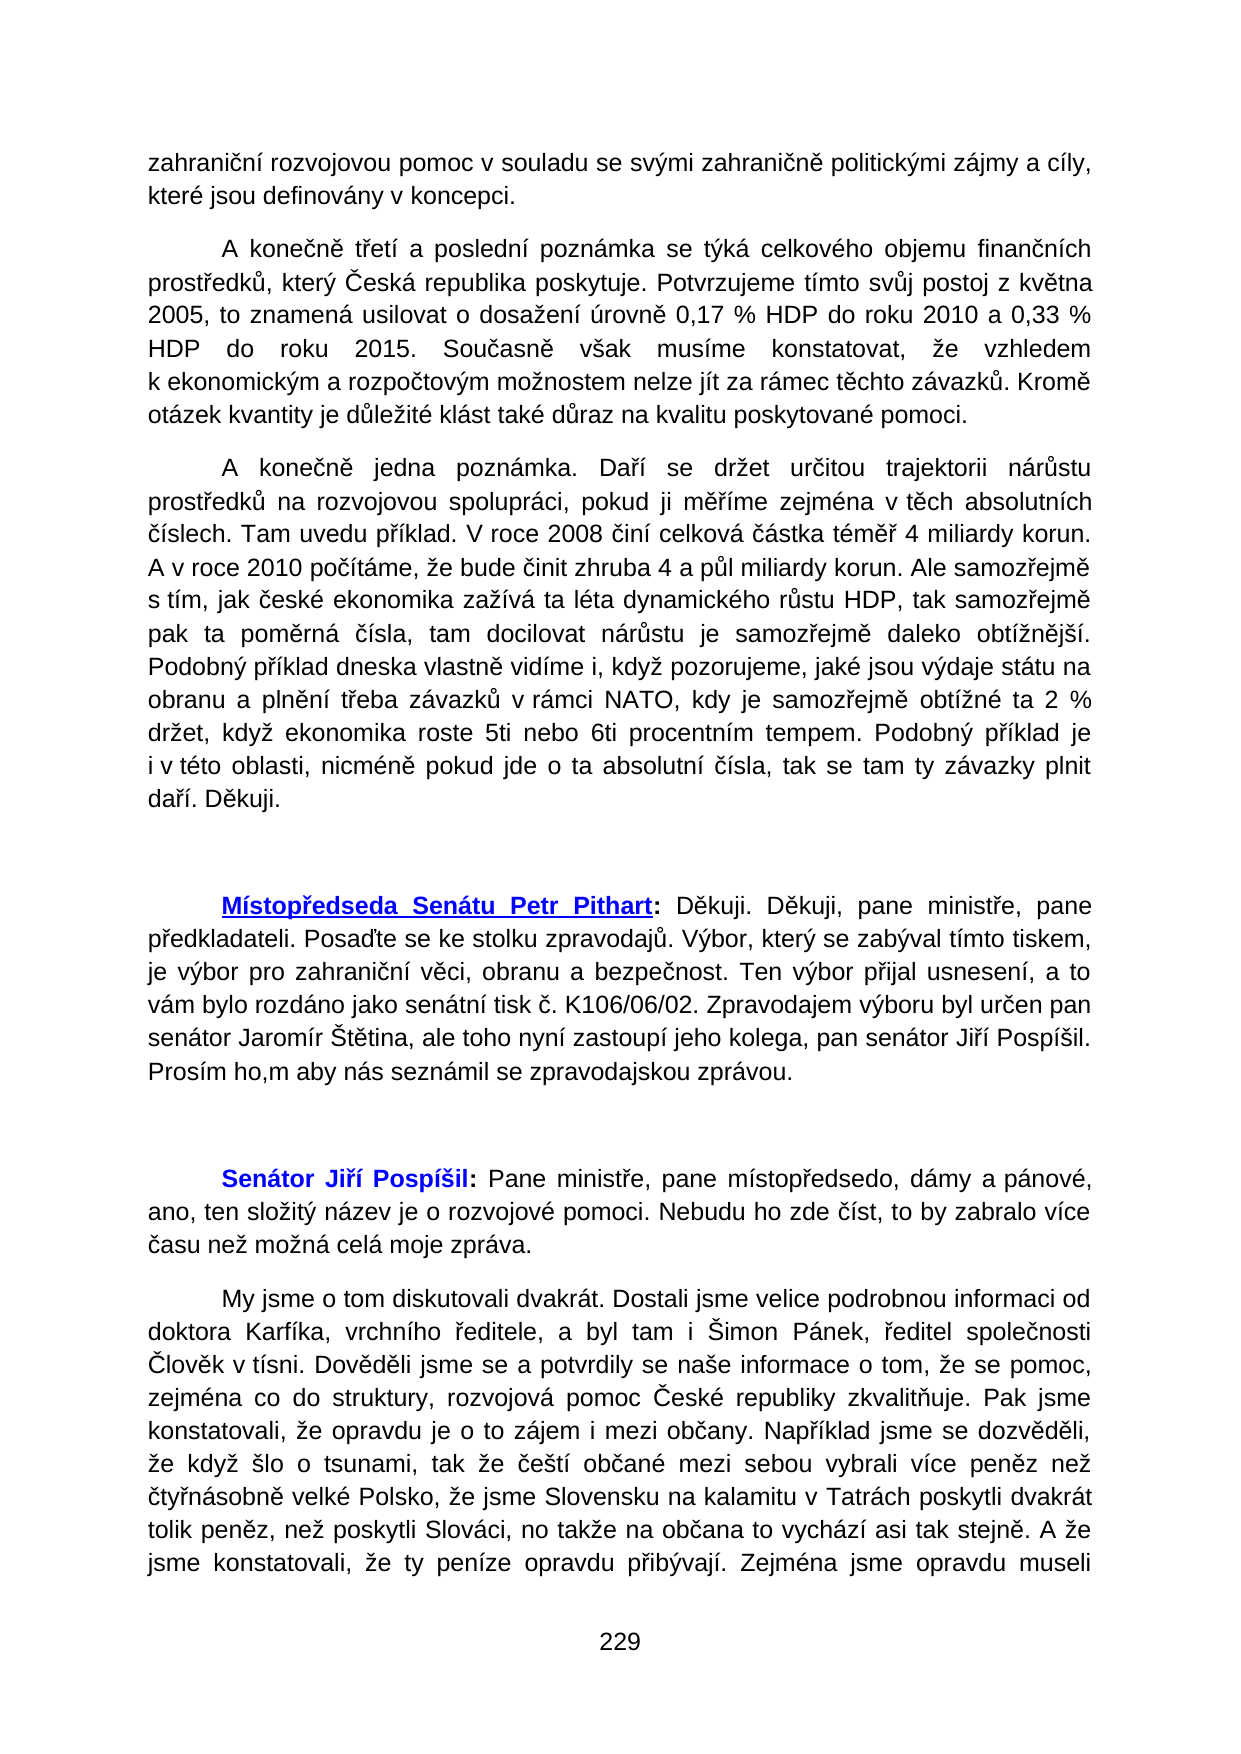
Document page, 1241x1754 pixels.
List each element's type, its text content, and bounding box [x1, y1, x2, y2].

text A konečně třetí a poslední poznámka se týká celkového objemu finančních prostředků, který Česká republika poskytuje. Potvrzujeme tímto svůj postoj z května 2005, to znamená usilovat o dosažení úrovně 0,17 % HDP do roku 0,33 % HDP do roku 2015. Současně však musíme konstatovat, že vzhledem k ekonomickým a rozpočtovým možnostem nelze jít za rámec těchto závazků. Kromě otázek kvantity je důležité klást také důraz na kvalitu poskytované pomoci. [148, 234, 1093, 428]
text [148, 1284, 1093, 1577]
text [148, 148, 1093, 209]
text Senátor Jiří Pospíšil: Pane ministře, pane místopředsedo, dámy a pánové, ano, ten složitý název je o rozvojové pomoci. Nebudu ho zde číst, to by zabralo více času než možná celá moje zpráva. [148, 1164, 1093, 1259]
text A konečně jedna poznámka. Daří se držet určitou trajektorii nárůstu prostředků na rozvojovou spolupráci, pokud ji měříme zejména v těch absolutních číslech. Tam uvedu příklad. V roce 2008 činí celková částka téměř 4 miliardy korun. A v roce 2010 počítáme, že bude činit zhruba půl miliardy korun. Ale samozřejmě s tím, jak české ekonomika zažívá ta léta dynamického růstu HDP, tak samozřejmě pak ta poměrná čísla, tam docilovat nárůstu je samozřejmě daleko obtížnější. Podobný příklad dneska vlastně vidíme i, když pozorujeme, jaké jsou výdaje státu na obranu a plnění třeba závazků v rámci NATO, kdy je samozřejmě obtížné ta 2 % držet, když ekonomika roste 5ti nebo 6ti procentním tempem. Podobný příklad je i v této oblasti, nicméně pokud jde o ta absolutní čísla, tak se tam ty závazky plnit daří. Děkuji. [148, 453, 1093, 812]
text Místopředseda Senátu Petr Pithart: Děkuji. Děkuji, pane ministře, pane předkladateli. Posaďte se ke stolku zpravodajů. Výbor, který se zabýval tímto tiskem, je výbor pro zahraniční věci, obranu a bezpečnost. Ten výbor přijal usnesení, a to vám bylo rozdáno jako senátní tisk č. K106/06/02. Zpravodajem výboru byl určen pan senátor Jaromír Štětina, ale toho nyní zastoupí jeho kolega, pan senátor Jiří Pospíšil. Prosím ho,m aby nás seznámil se zpravodajskou zprávou. [148, 891, 1093, 1085]
